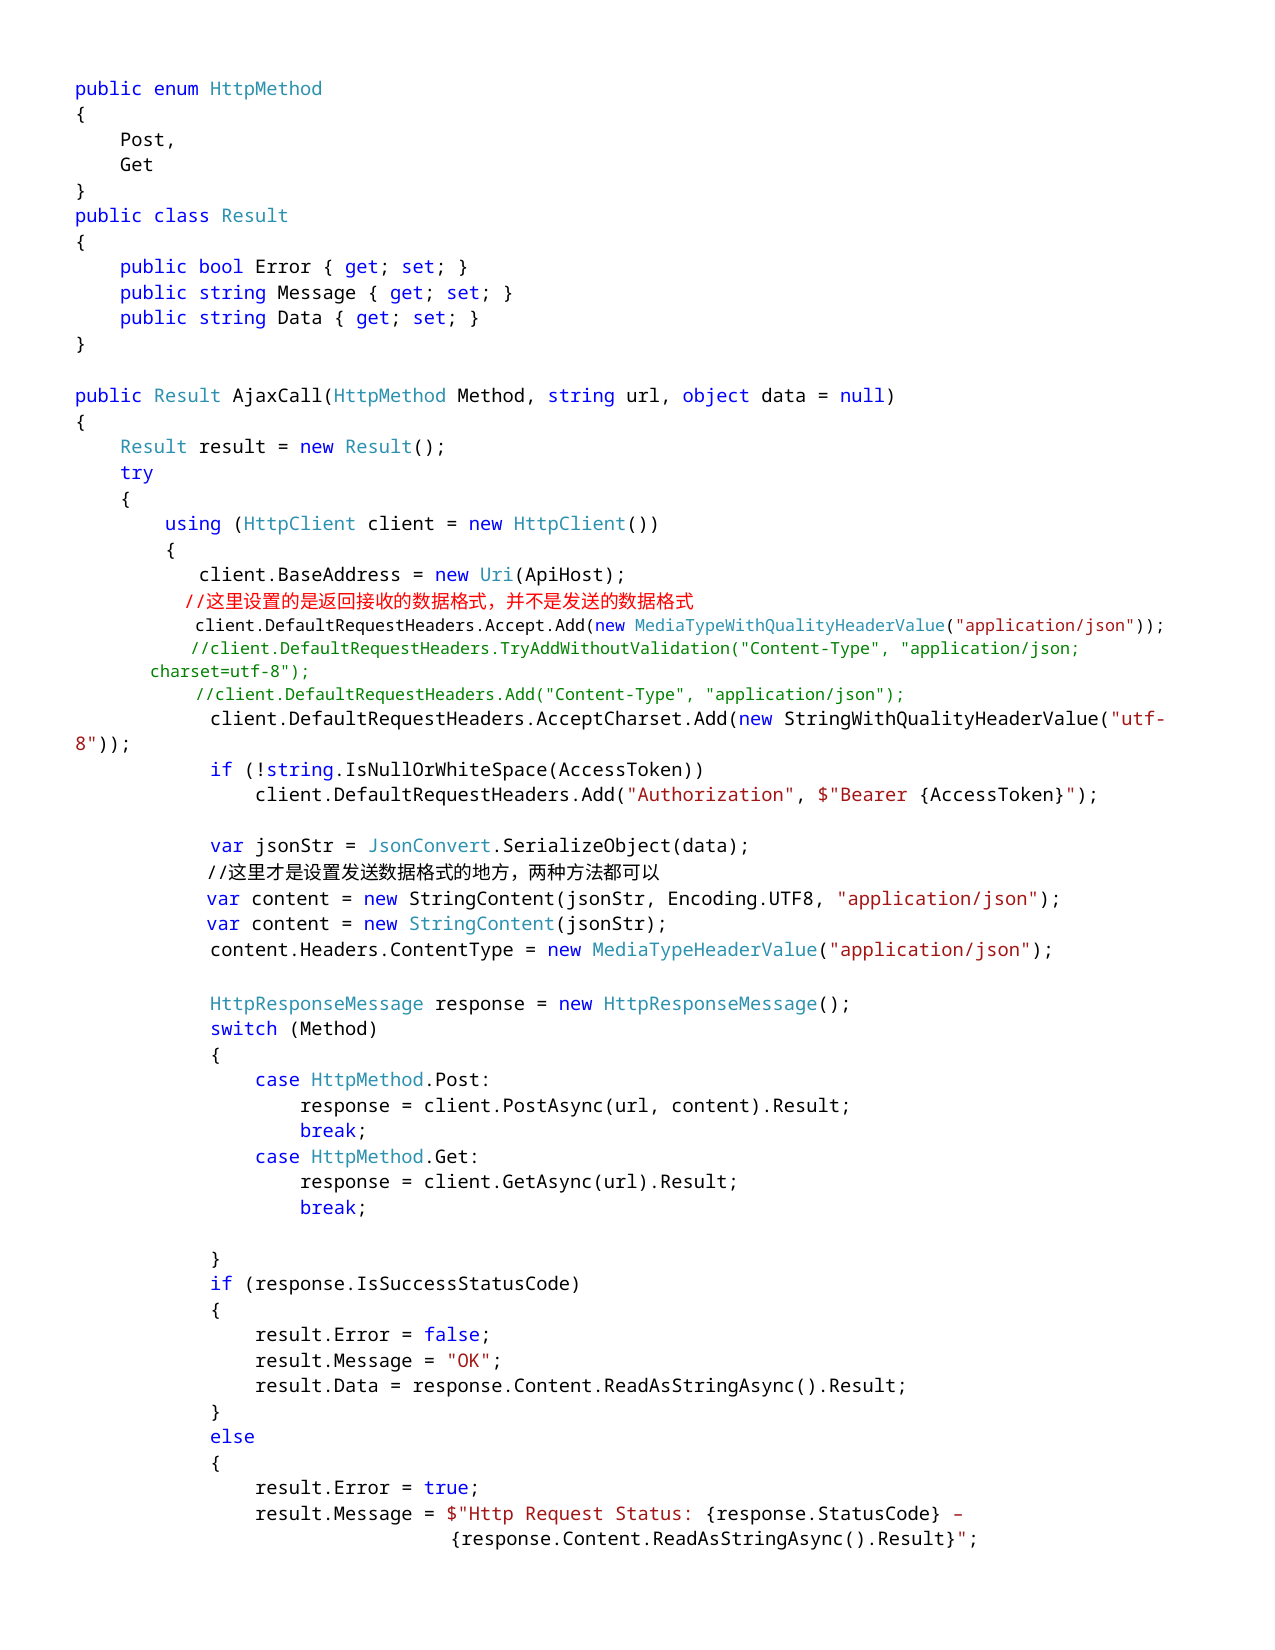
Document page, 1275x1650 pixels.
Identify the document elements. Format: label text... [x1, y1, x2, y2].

text } [75, 330, 1200, 356]
text public bool Error { get; set; } [75, 254, 1200, 279]
text switch (Method) [75, 1015, 1200, 1041]
text } [75, 1398, 1200, 1424]
text { [75, 101, 1200, 126]
text { [75, 1296, 1200, 1322]
text result.Message = "OK"; [75, 1347, 1200, 1373]
text public Result AjaxCall(HttpMethod Method, string url, object data = null) [75, 383, 1200, 408]
text { [75, 536, 1200, 561]
text //client.DefaultRequestHeaders.TryAddWithoutValidation("Content-Type", "application/json; charset=utf-8"); [150, 637, 1200, 682]
text //这里才是设置发送数据格式的地方，两种方法都可以 [75, 858, 1200, 885]
text Post, [75, 126, 1200, 152]
text case HttpMethod.Get: [75, 1143, 1200, 1168]
text //client.DefaultRequestHeaders.Add("Content-Type", "application/json"); [75, 682, 1200, 705]
text result.Message = $"Http Request Status: {response.StatusCode} – [75, 1500, 1200, 1526]
text break; [75, 1194, 1200, 1219]
text public enum HttpMethod [75, 75, 1200, 101]
text { [75, 228, 1200, 254]
text result.Error = false; [75, 1322, 1200, 1347]
text { [75, 485, 1200, 510]
text //这里设置的是返回接收的数据格式，并不是发送的数据格式 [75, 587, 1200, 614]
text case HttpMethod.Post: [75, 1066, 1200, 1092]
text client.DefaultRequestHeaders.Accept.Add(new MediaTypeWithQualityHeaderValue("application/json")); [75, 614, 1200, 637]
text {response.Content.ReadAsStringAsync().Result}"; [375, 1526, 1200, 1551]
text var content = new StringContent(jsonStr, Encoding.UTF8, "application/json"); [150, 885, 1200, 911]
text if (!string.IsNullOrWhiteSpace(AccessToken)) [75, 756, 1200, 781]
text client.DefaultRequestHeaders.AcceptCharset.Add(new StringWithQualityHeaderValue("utf-8")); [75, 705, 1200, 756]
text { [75, 1041, 1200, 1066]
text var content = new StringContent(jsonStr); [150, 911, 1200, 936]
text response = client.GetAsync(url).Result; [75, 1168, 1200, 1194]
text { [75, 1449, 1200, 1475]
text client.DefaultRequestHeaders.Add("Authorization", $"Bearer {AccessToken}"); [75, 781, 1200, 807]
text Result result = new Result(); [75, 434, 1200, 459]
text if (response.IsSuccessStatusCode) [75, 1271, 1200, 1296]
text else [75, 1424, 1200, 1449]
text break; [75, 1117, 1200, 1143]
text public class Result [75, 203, 1200, 228]
text } [75, 1245, 1200, 1271]
text public string Data { get; set; } [75, 305, 1200, 330]
text Get [75, 152, 1200, 177]
text result.Error = true; [75, 1475, 1200, 1500]
text client.BaseAddress = new Uri(ApiHost); [75, 561, 1200, 587]
text public string Message { get; set; } [75, 279, 1200, 305]
text content.Headers.ContentType = new MediaTypeHeaderValue("application/json"); [75, 936, 1200, 962]
text { [75, 408, 1200, 434]
text HttpResponseMessage response = new HttpResponseMessage(); [75, 990, 1200, 1015]
text var jsonStr = JsonConvert.SerializeObject(data); [75, 832, 1200, 858]
text using (HttpClient client = new HttpClient()) [75, 510, 1200, 536]
text response = client.PostAsync(url, content).Result; [75, 1092, 1200, 1117]
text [75, 1373, 1200, 1398]
text try [75, 459, 1200, 485]
text } [75, 177, 1200, 203]
